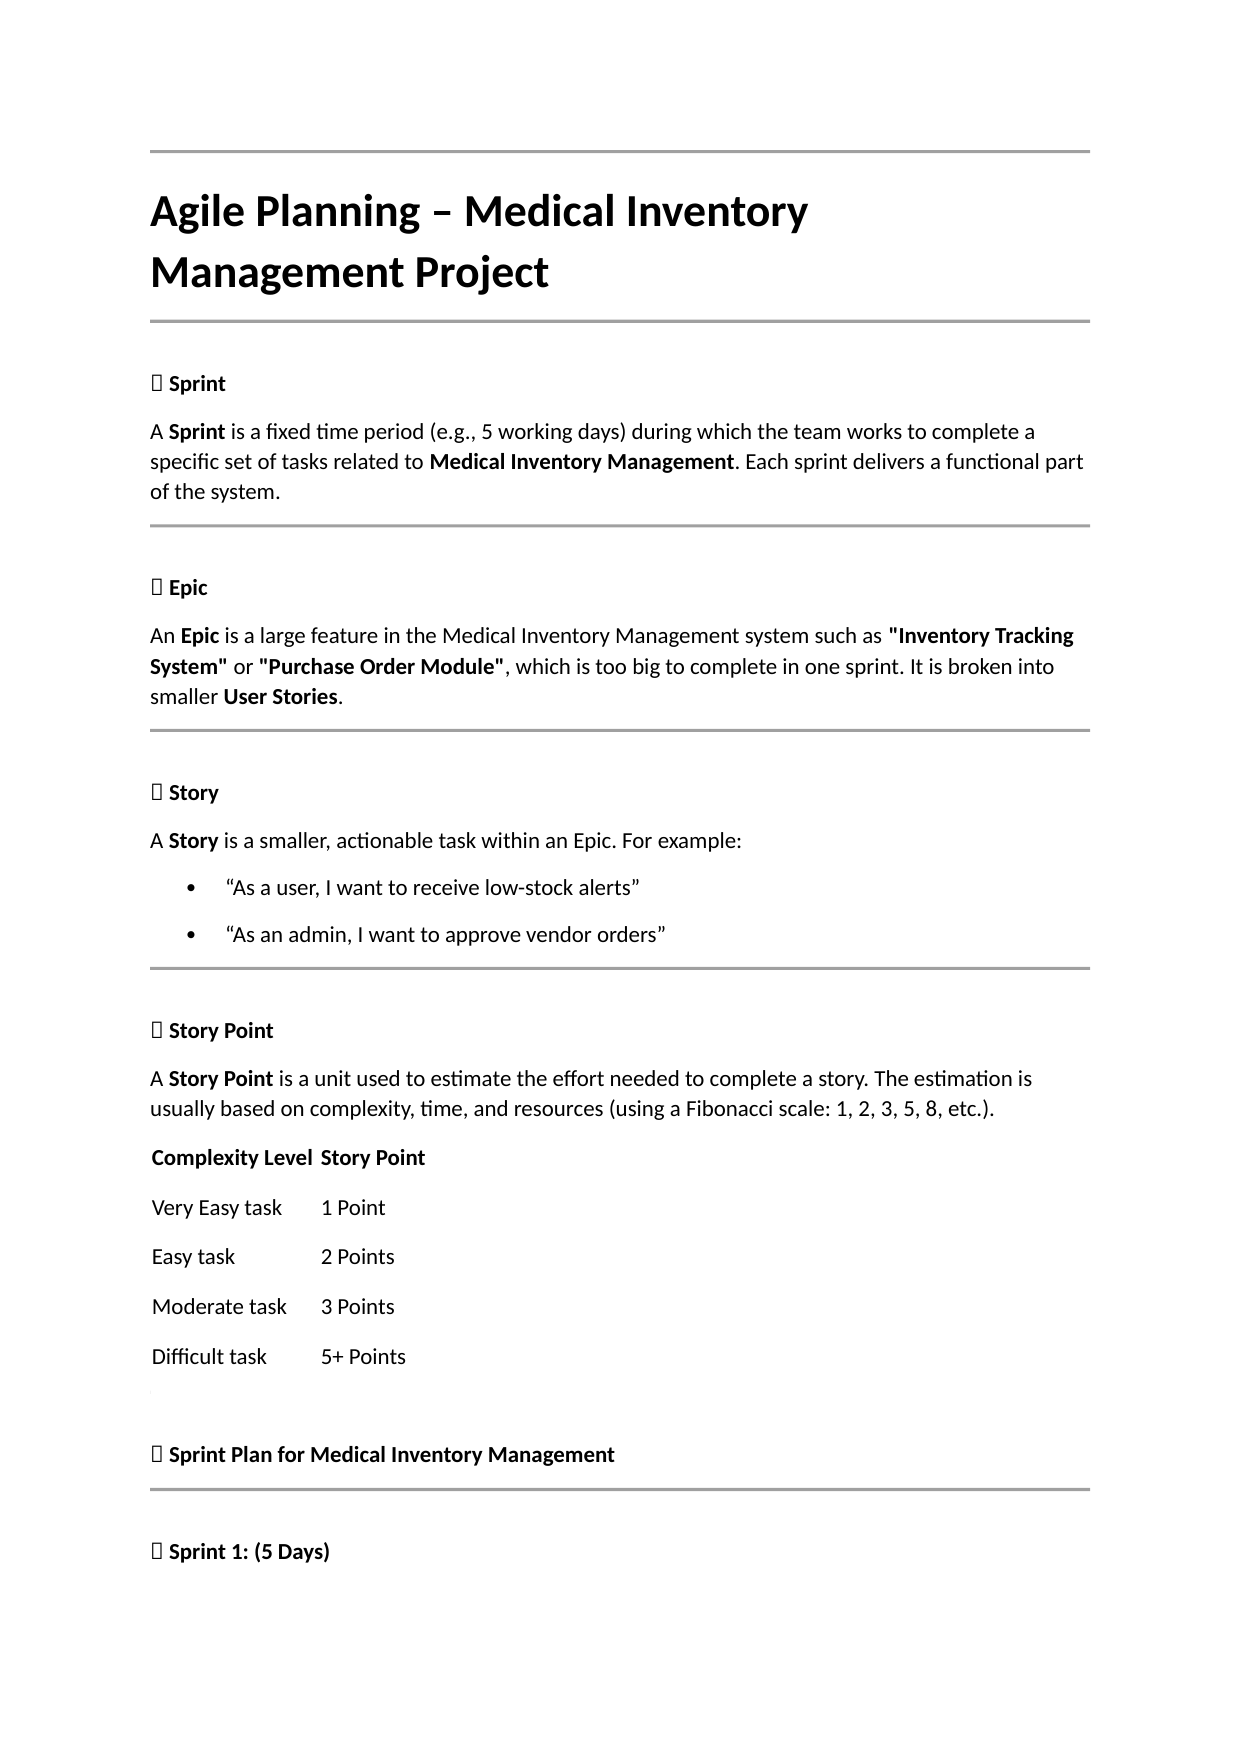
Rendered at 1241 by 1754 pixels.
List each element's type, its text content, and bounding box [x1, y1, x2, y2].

text A Story Point is a unit used to estimate the effort needed to complete a story. The estimation is usually based on complexity, time, and resources (using a Fibonacci scale: 1, 2, 3, 5, 8, etc.). [150, 1064, 1090, 1122]
table_cell Moderate task [150, 1291, 319, 1341]
table_header Story Point [319, 1141, 432, 1191]
table_header Complexity Level [150, 1141, 319, 1191]
text 🔹 Sprint 1: (5 Days) [150, 1535, 1090, 1566]
table_cell 2 Points [319, 1241, 432, 1291]
list “As an admin, I want to approve vendor orders” [187, 920, 1090, 948]
text An Epic is a large feature in the Medical Inventory Management system such as "Inventory Tracking System" or "Purchase Order Module", which is too big to complete in one sprint. It is broken into smaller User Stories. [150, 622, 1090, 710]
text ✅ Sprint [150, 367, 1090, 398]
table_cell Difficult task [150, 1341, 319, 1391]
table_cell Easy task [150, 1241, 319, 1291]
text ✅ Epic [150, 571, 1090, 602]
text Agile Planning – Medical Inventory Management Project [150, 154, 1090, 299]
list “As a user, I want to receive low-stock alerts” [187, 873, 1090, 901]
table_cell 5+ Points [319, 1341, 432, 1391]
text A Story is a smaller, actionable task within an Epic. For example: [150, 826, 1090, 854]
text 📅 Sprint Plan for Medical Inventory Management [150, 1437, 1090, 1469]
text ✅ Story [150, 776, 1090, 807]
table_cell 1 Point [319, 1191, 432, 1241]
text ✅ Story Point [150, 1014, 1090, 1045]
table_cell Very Easy task [150, 1191, 319, 1241]
table_cell 3 Points [319, 1291, 432, 1341]
text A Sprint is a fixed time period (e.g., 5 working days) during which the team works to complete a specific set of tasks related to Medical Inventory Management. Each sprint delivers a functional part of the system. [150, 417, 1090, 505]
